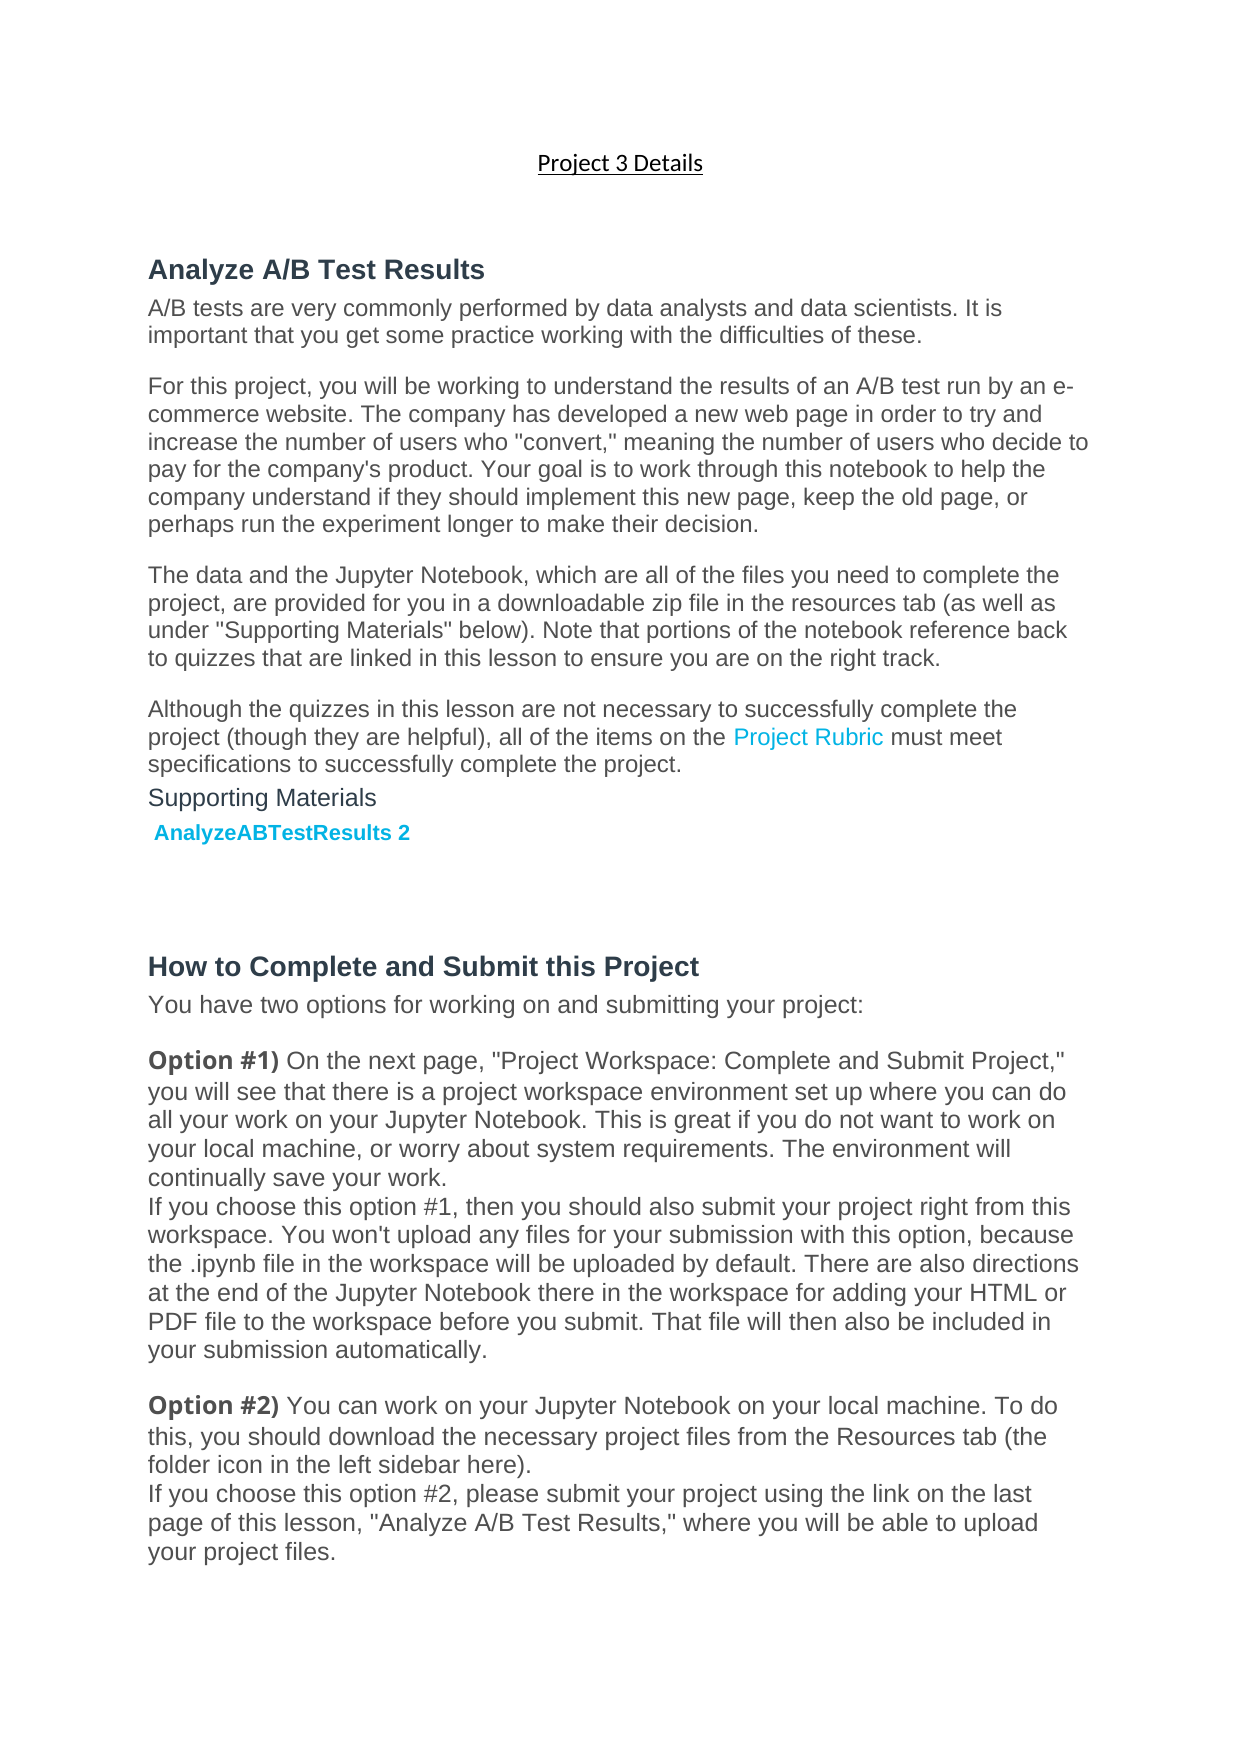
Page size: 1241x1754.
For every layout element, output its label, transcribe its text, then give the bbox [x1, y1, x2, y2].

text The data and the Jupyter Notebook, which are all of the files you need to complete the project, are provided for you in a downloadable zip file in the resources tab (as well as under "Supporting Materials" below). Note that portions of the notebook reference back to quizzes that are linked in this lesson to ensure you are on the right track. [148, 561, 1093, 672]
text AnalyzeABTestResults 2 [148, 811, 1093, 844]
text Analyze A/B Test Results [148, 252, 1093, 286]
text Option #2) You can work on your Jupyter Notebook on your local machine. To do this, you should download the necessary project files from the Resources tab (the folder icon in the left sidebar here). [148, 1388, 1093, 1479]
text If you choose this option #1, then you should also submit your project right from this workspace. You won't upload any files for your submission with this option, because the .ipynb file in the workspace will be uploaded by default. There are also directions at the end of the Jupyter Notebook there in the workspace for adding your HTML or PDF file to the workspace before you submit. That file will then also be included in your submission automatically. [148, 1192, 1093, 1364]
text Supporting Materials [148, 778, 1093, 811]
text For this project, you will be working to understand the results of an A/B test run by an e-commerce website. The company has developed a new web page in order to try and increase the number of users who "convert," meaning the number of users who decide to pay for the company's product. Your goal is to work through this notebook to help the company understand if they should implement this new page, keep the old page, or perhaps run the experiment longer to make their decision. [148, 372, 1093, 538]
text If you choose this option #2, please submit your project using the link on the last page of this lesson, "Analyze A/B Test Results," where you will be able to upload your project files. [148, 1479, 1093, 1566]
text Although the quizzes in this lesson are not necessary to successfully complete the project (though they are helpful), all of the items on the Project Rubric must meet specifications to successfully complete the project. [148, 695, 1093, 778]
text Project 3 Details [148, 148, 1093, 178]
subtitle How to Complete and Submit this Project [148, 949, 1093, 983]
text Option #1) On the next page, "Project Workspace: Complete and Submit Project," you will see that there is a project workspace environment set up where you can do all your work on your Jupyter Notebook. This is great if you do not want to work on your local machine, or worry about system requirements. The environment will continually save your work. [148, 1043, 1093, 1192]
text You have two options for working on and submitting your project: [148, 991, 1093, 1019]
text A/B tests are very commonly performed by data analysts and data scientists. It is important that you get some practice working with the difficulties of these. [148, 293, 1093, 349]
